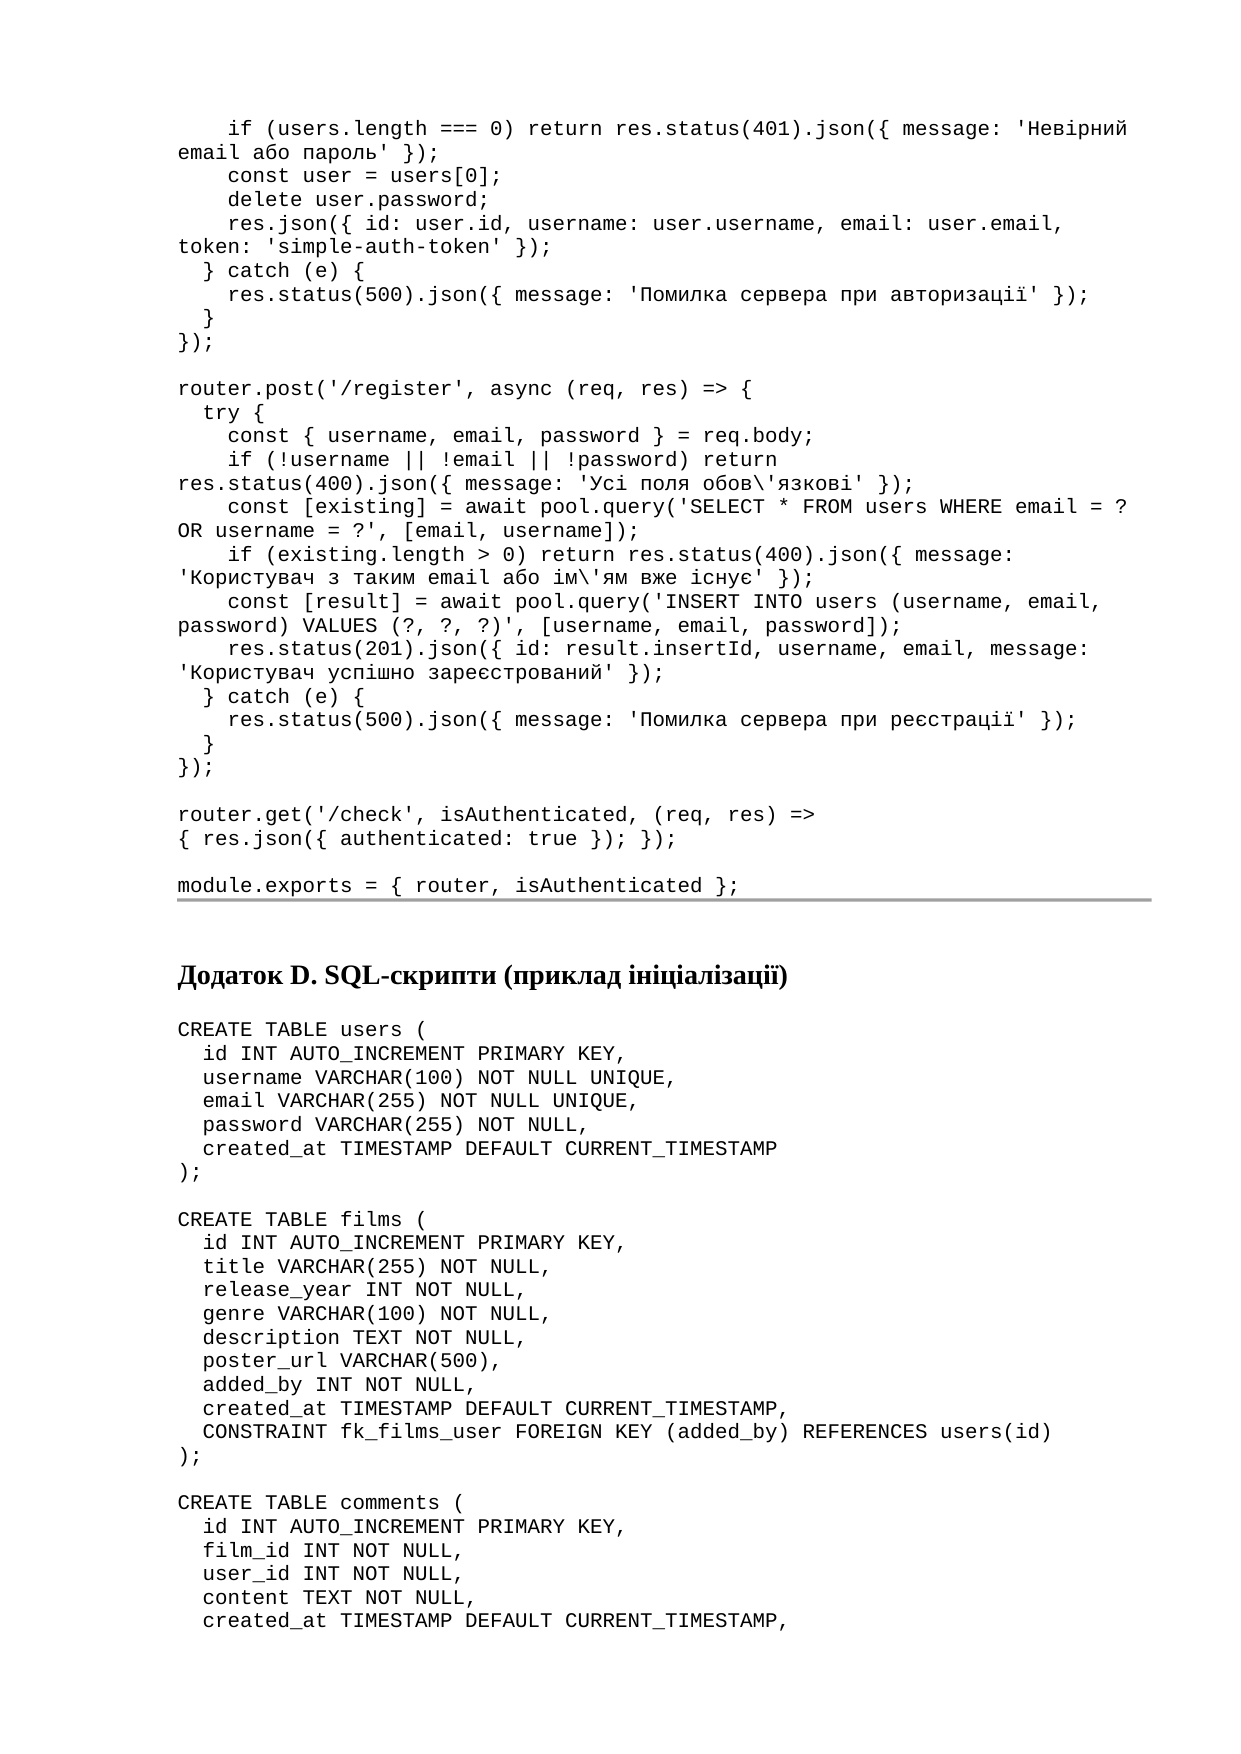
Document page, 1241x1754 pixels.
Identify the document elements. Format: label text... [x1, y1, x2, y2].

text added_by INT NOT NULL, [177, 1374, 1152, 1398]
text const [result] = await pool.query('INSERT INTO users (username, email, password) VALUES (?, ?, ?)', [username, email, password]); [177, 591, 1152, 638]
text delete user.password; [177, 189, 1152, 213]
text release_year INT NOT NULL, [177, 1279, 1152, 1303]
text router.get('/check', isAuthenticated, (req, res) => { res.json({ authenticated: true }); }); [177, 804, 1152, 851]
text user_id INT NOT NULL, [177, 1563, 1152, 1587]
text if (users.length === 0) return res.status(401).json({ message: 'Невірний email або пароль' }); [177, 118, 1152, 165]
text CREATE TABLE users ( [177, 1019, 1152, 1043]
text film_id INT NOT NULL, [177, 1539, 1152, 1563]
text } catch (e) { [177, 686, 1152, 709]
text } [177, 307, 1152, 331]
text id INT AUTO_INCREMENT PRIMARY KEY, [177, 1043, 1152, 1067]
text module.exports = { router, isAuthenticated }; [177, 875, 1152, 898]
text poster_url VARCHAR(500), [177, 1350, 1152, 1374]
text CREATE TABLE films ( [177, 1208, 1152, 1232]
text content TEXT NOT NULL, [177, 1587, 1152, 1611]
text } catch (e) { [177, 260, 1152, 284]
text router.post('/register', async (req, res) => { [177, 378, 1152, 402]
text genre VARCHAR(100) NOT NULL, [177, 1303, 1152, 1327]
text const user = users[0]; [177, 165, 1152, 189]
text title VARCHAR(255) NOT NULL, [177, 1256, 1152, 1279]
text res.status(500).json({ message: 'Помилка сервера при авторизації' }); [177, 284, 1152, 307]
text ); [177, 1161, 1152, 1185]
text id INT AUTO_INCREMENT PRIMARY KEY, [177, 1516, 1152, 1539]
text created_at TIMESTAMP DEFAULT CURRENT_TIMESTAMP, [177, 1611, 1152, 1634]
text password VARCHAR(255) NOT NULL, [177, 1114, 1152, 1138]
text CREATE TABLE comments ( [177, 1492, 1152, 1516]
text res.status(201).json({ id: result.insertId, username, email, message: 'Користувач успішно зареєстрований' }); [177, 638, 1152, 686]
text const [existing] = await pool.query('SELECT * FROM users WHERE email = ? OR username = ?', [email, username]); [177, 496, 1152, 544]
subtitle Додаток D. SQL-скрипти (приклад ініціалізації) [177, 958, 1152, 990]
text created_at TIMESTAMP DEFAULT CURRENT_TIMESTAMP [177, 1138, 1152, 1161]
text res.json({ id: user.id, username: user.username, email: user.email, token: 'simple-auth-token' }); [177, 213, 1152, 260]
text username VARCHAR(100) NOT NULL UNIQUE, [177, 1067, 1152, 1090]
text id INT AUTO_INCREMENT PRIMARY KEY, [177, 1232, 1152, 1256]
text const { username, email, password } = req.body; [177, 426, 1152, 449]
text if (existing.length > 0) return res.status(400).json({ message: 'Користувач з таким email або ім\'ям вже існує' }); [177, 544, 1152, 591]
text }); [177, 757, 1152, 780]
text description TEXT NOT NULL, [177, 1327, 1152, 1350]
text email VARCHAR(255) NOT NULL UNIQUE, [177, 1090, 1152, 1114]
text CONSTRAINT fk_films_user FOREIGN KEY (added_by) REFERENCES users(id) [177, 1421, 1152, 1445]
text ); [177, 1445, 1152, 1469]
text res.status(500).json({ message: 'Помилка сервера при реєстрації' }); [177, 709, 1152, 733]
text try { [177, 402, 1152, 426]
text if (!username || !email || !password) return res.status(400).json({ message: 'Усі поля обов\'язкові' }); [177, 449, 1152, 496]
text created_at TIMESTAMP DEFAULT CURRENT_TIMESTAMP, [177, 1398, 1152, 1421]
text }); [177, 331, 1152, 354]
text } [177, 733, 1152, 757]
